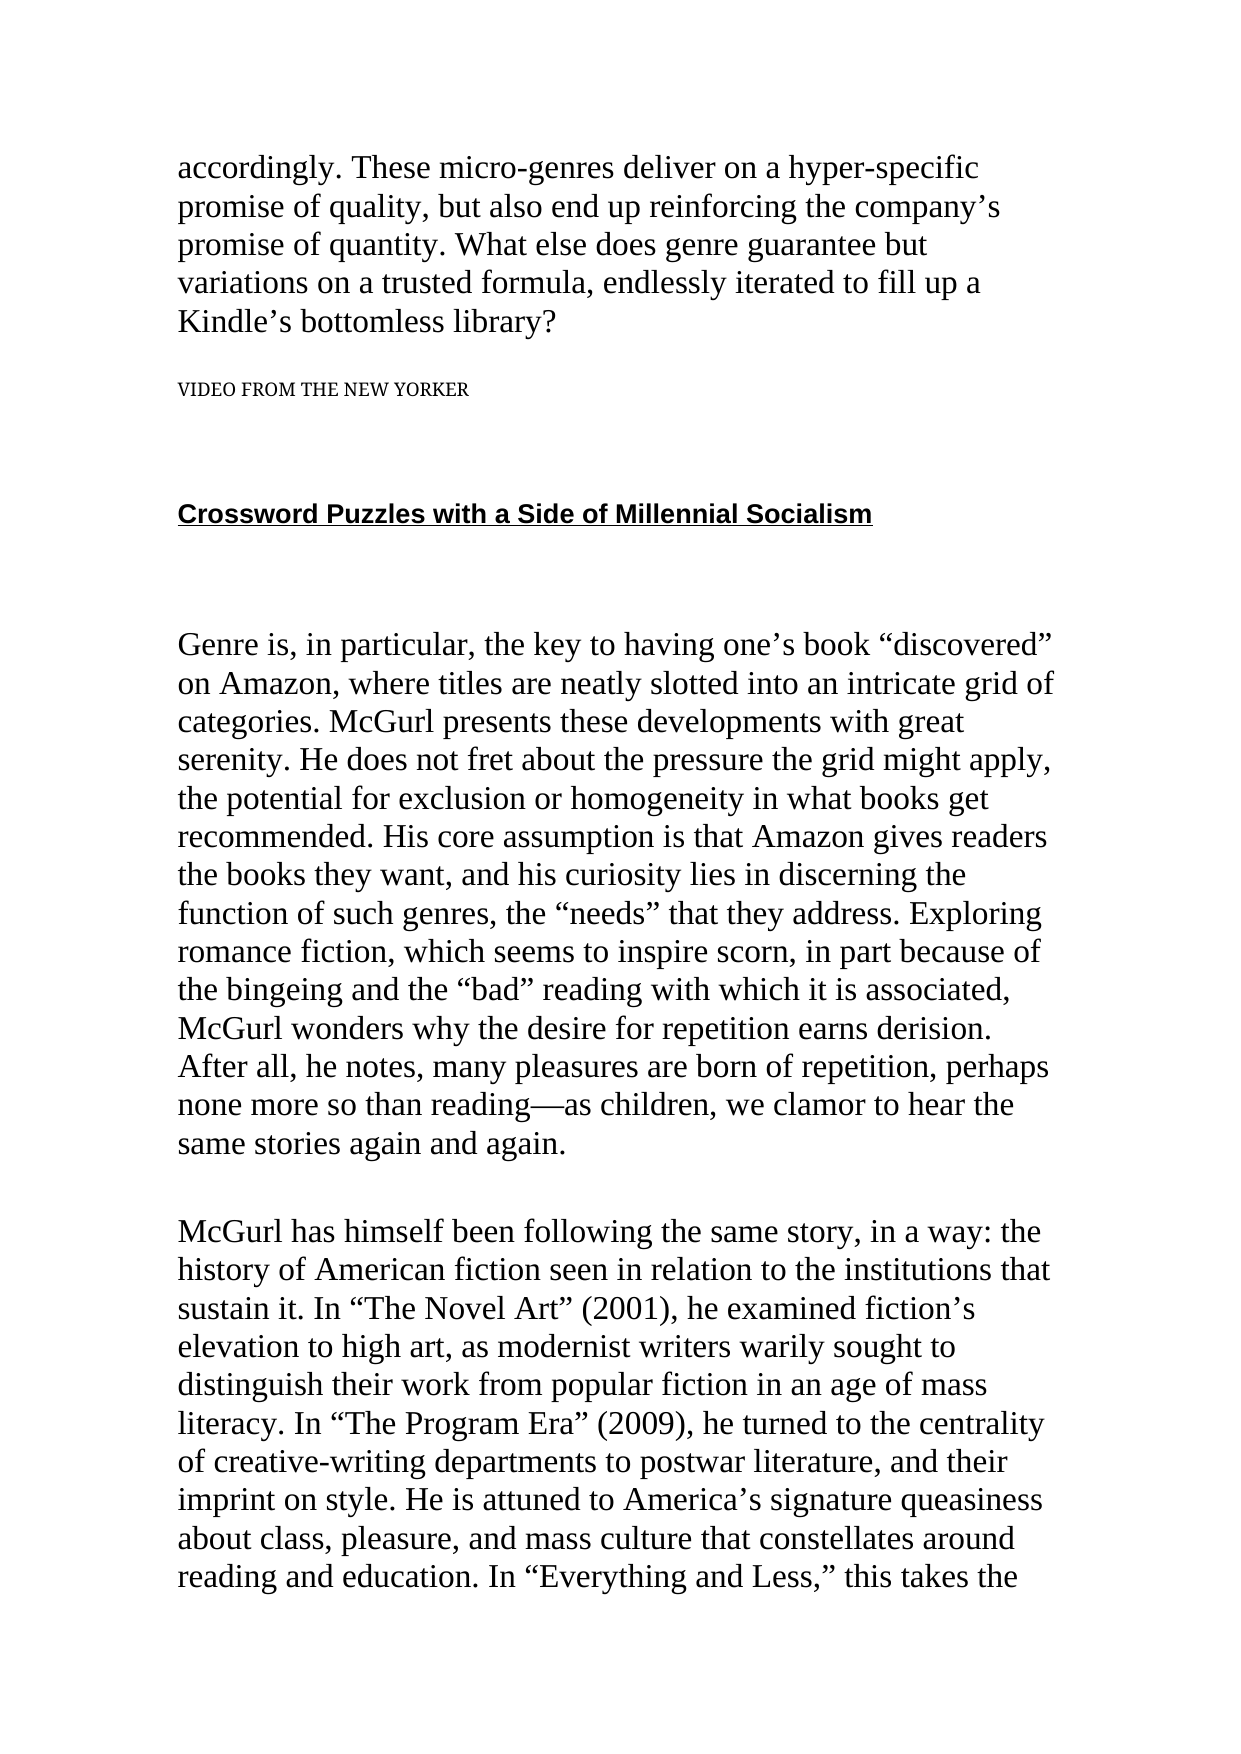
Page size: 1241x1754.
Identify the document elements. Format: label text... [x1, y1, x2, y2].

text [177, 148, 1063, 339]
text Genre is, in particular, the key to having one’s book “discovered” on Amazon, where titles are neatly slotted into an intricate grid of categories. McGurl presents these developments with great serenity. He does not fret about the pressure the grid might apply, the potential for exclusion or homogeneity in what books get recommended. His core assumption is that Amazon gives readers the books they want, and his curiosity lies in discerning the function of such genres, the “needs” that they address. Exploring romance fiction, which seems to inspire scorn, in part because of the bingeing and the “bad” reading with which it is associated, McGurl wonders why the desire for repetition earns derision. After all, he notes, many pleasures are born of repetition, perhaps none more so than reading—as children, we clamor to hear the same stories again and again. [177, 625, 1063, 1161]
text VIDEO FROM THE NEW YORKER [177, 368, 1063, 402]
text Crossword Puzzles with a Side of Millennial Socialism [177, 498, 1063, 529]
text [177, 1211, 1063, 1595]
